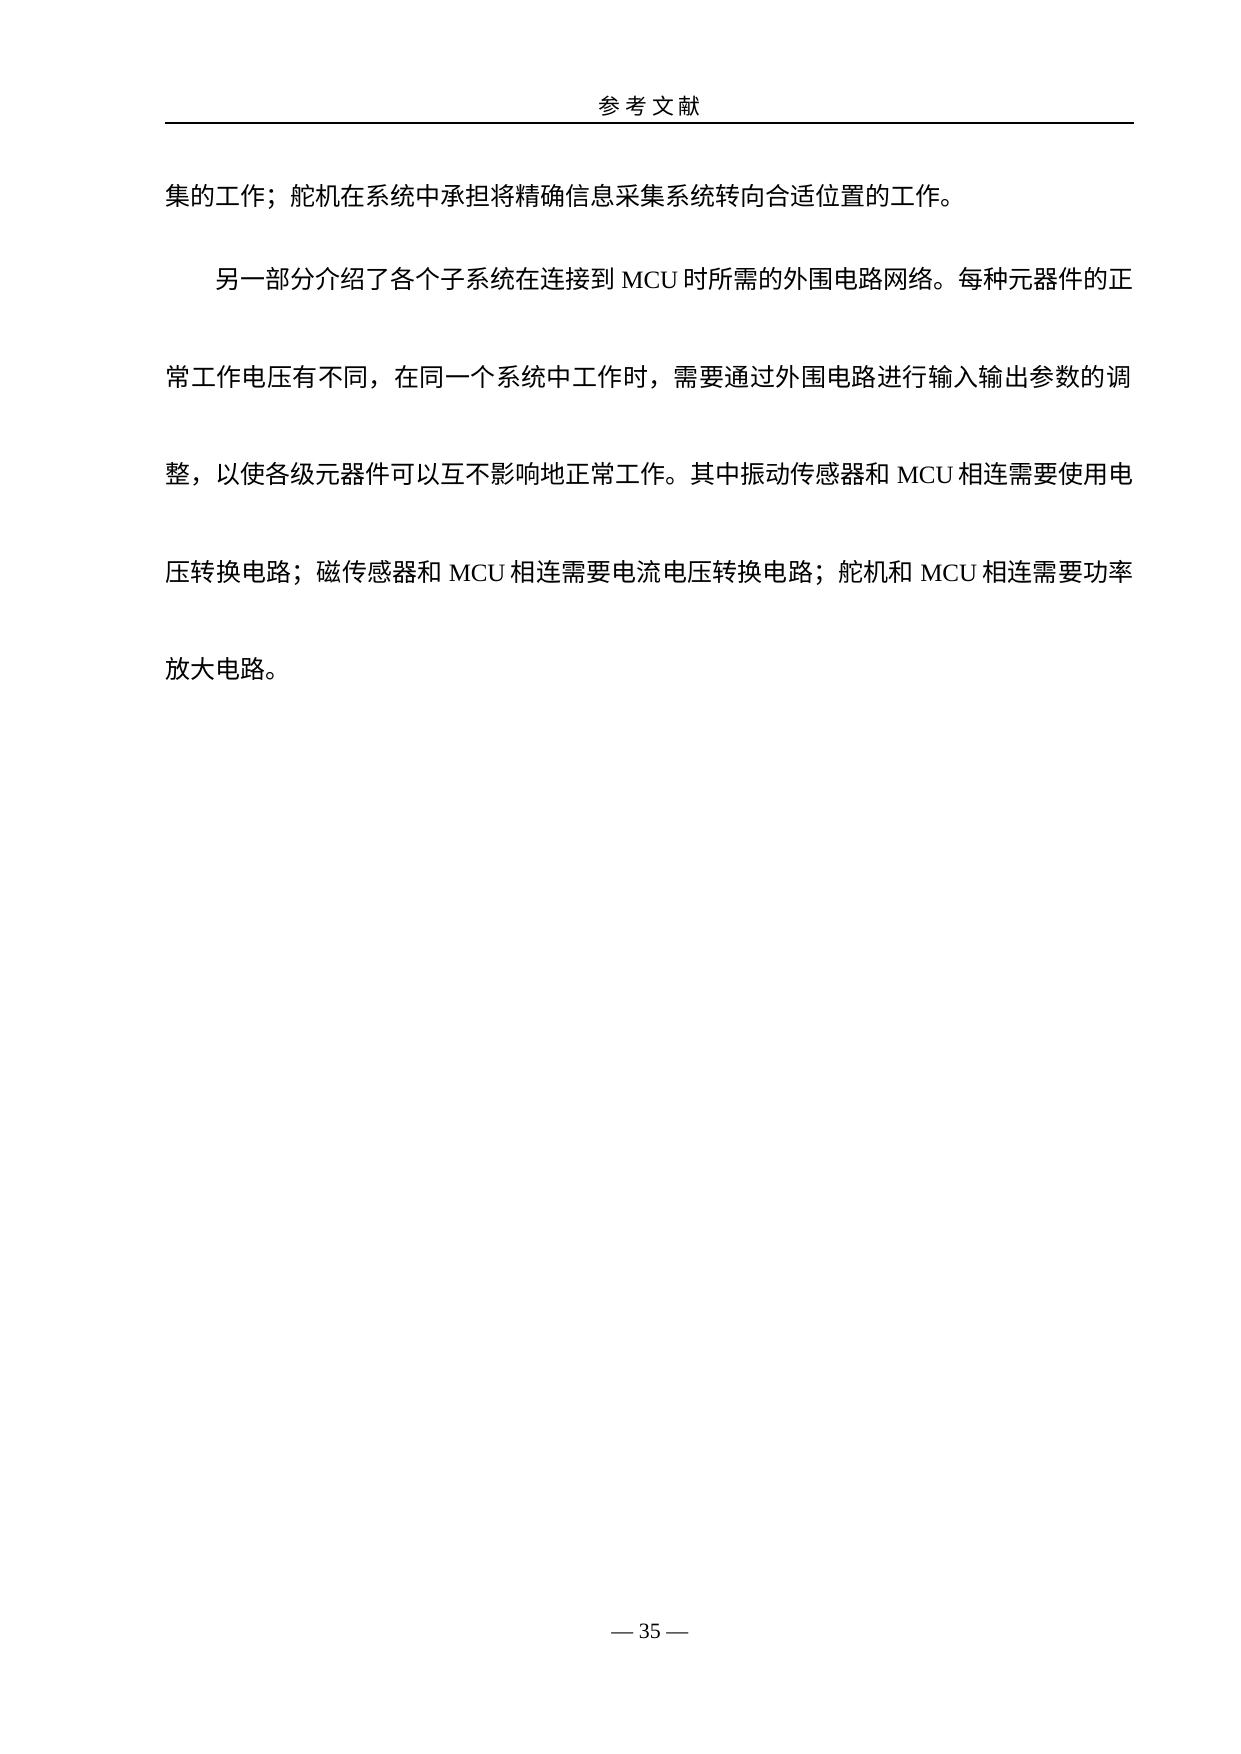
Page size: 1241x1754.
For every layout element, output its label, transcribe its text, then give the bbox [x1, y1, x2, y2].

text 另一部分介绍了各个子系统在连接到MCU时所需的外围电路网络。每种元器件的正常工作电压有不同，在同一个系统中工作时，需要通过外围电路进行输入输出参数的调整，以使各级元器件可以互不影响地正常工作。其中振动传感器和MCU相连需要使用电压转换电路；磁传感器和MCU相连需要电流电压转换电路；舵机和MCU相连需要功率放大电路。 [165, 245, 1134, 700]
text 一部分是在第二章各元器件功能介绍的基础上，对系统中选用的各种元器件的功能和用法进行了阐述，表明了各个元器件在系统中的作用，承担的角色。振动传感器在系统中承担实时值守和信号采集的工作；磁传感器在系统中承担入侵对象精确位置信息采集的工作；舵机在系统中承担将精确信息采集系统转向合适位置的工作。 [165, 162, 1134, 227]
